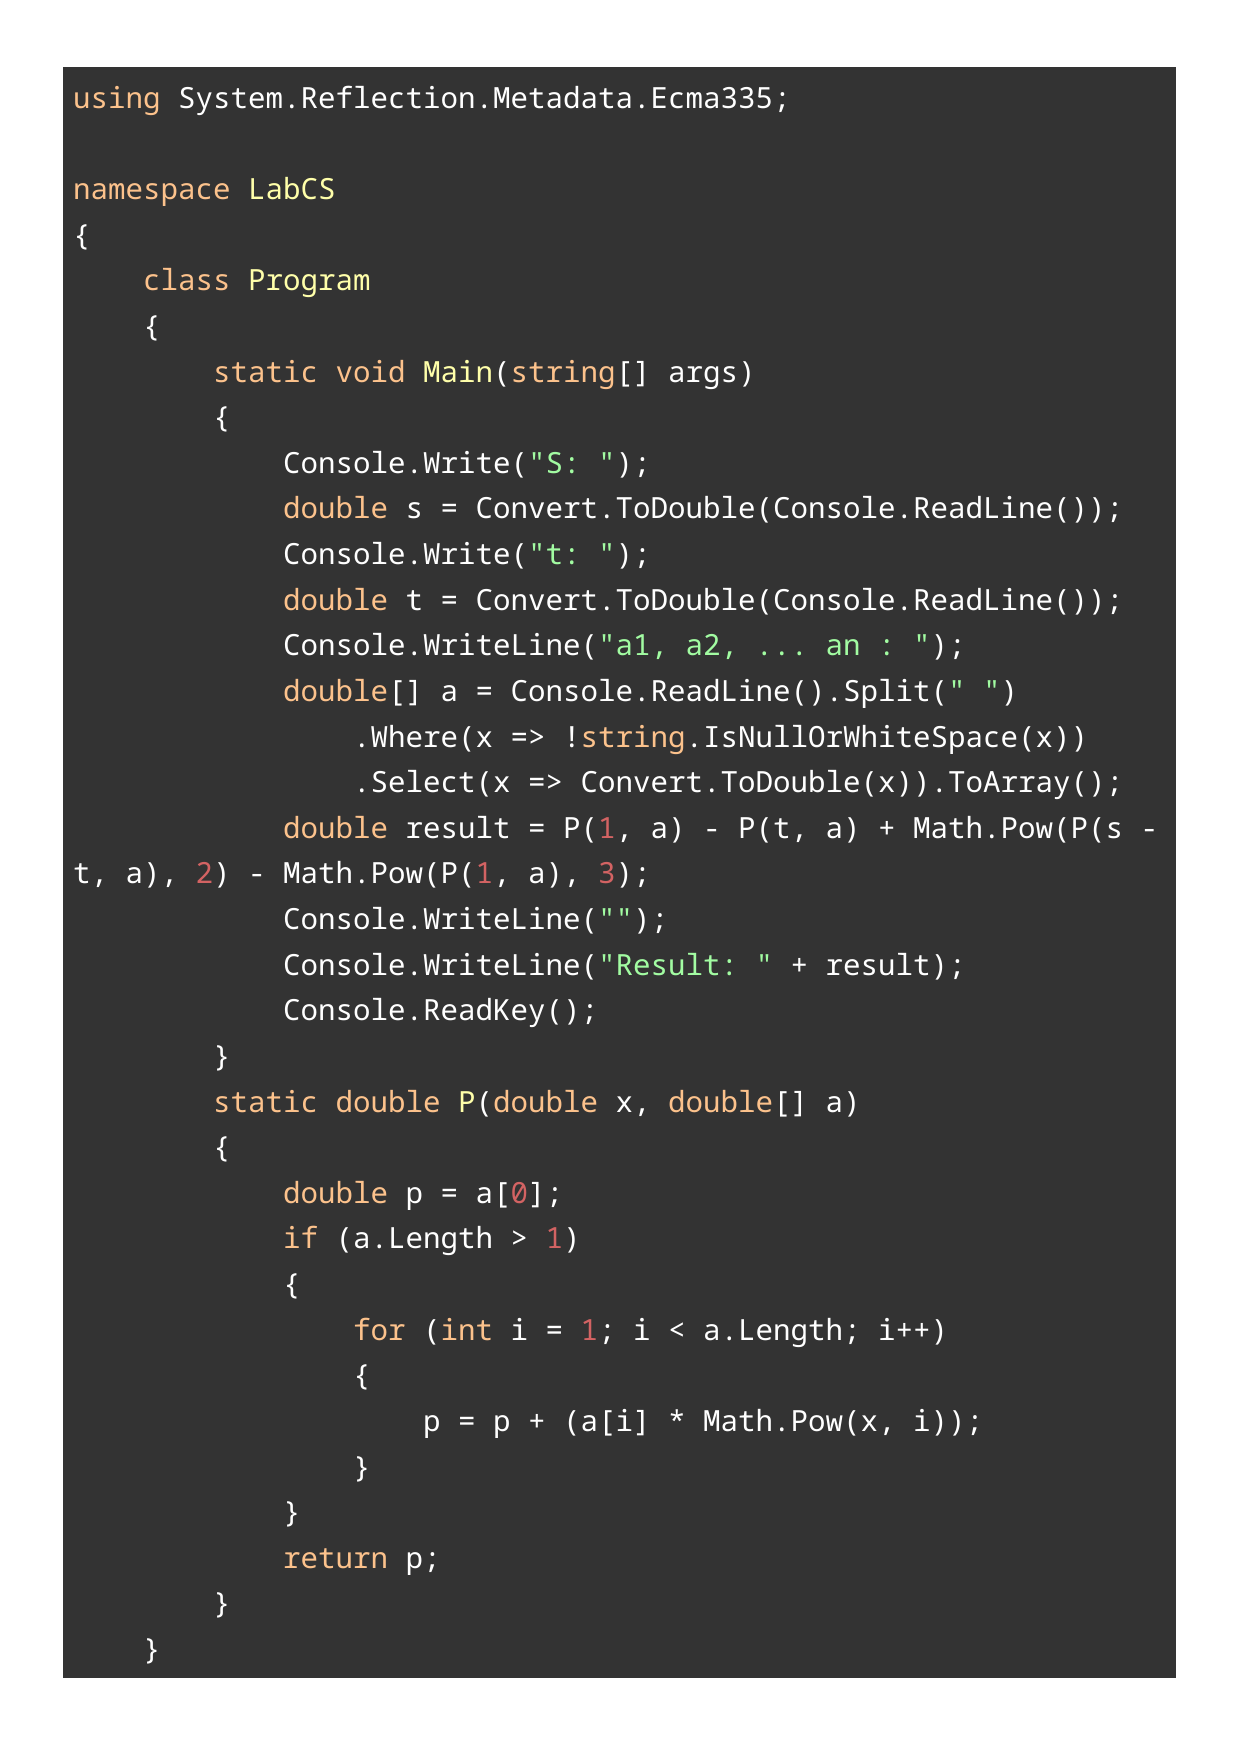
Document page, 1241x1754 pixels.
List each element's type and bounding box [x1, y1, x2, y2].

table_header [63, 67, 1176, 1678]
